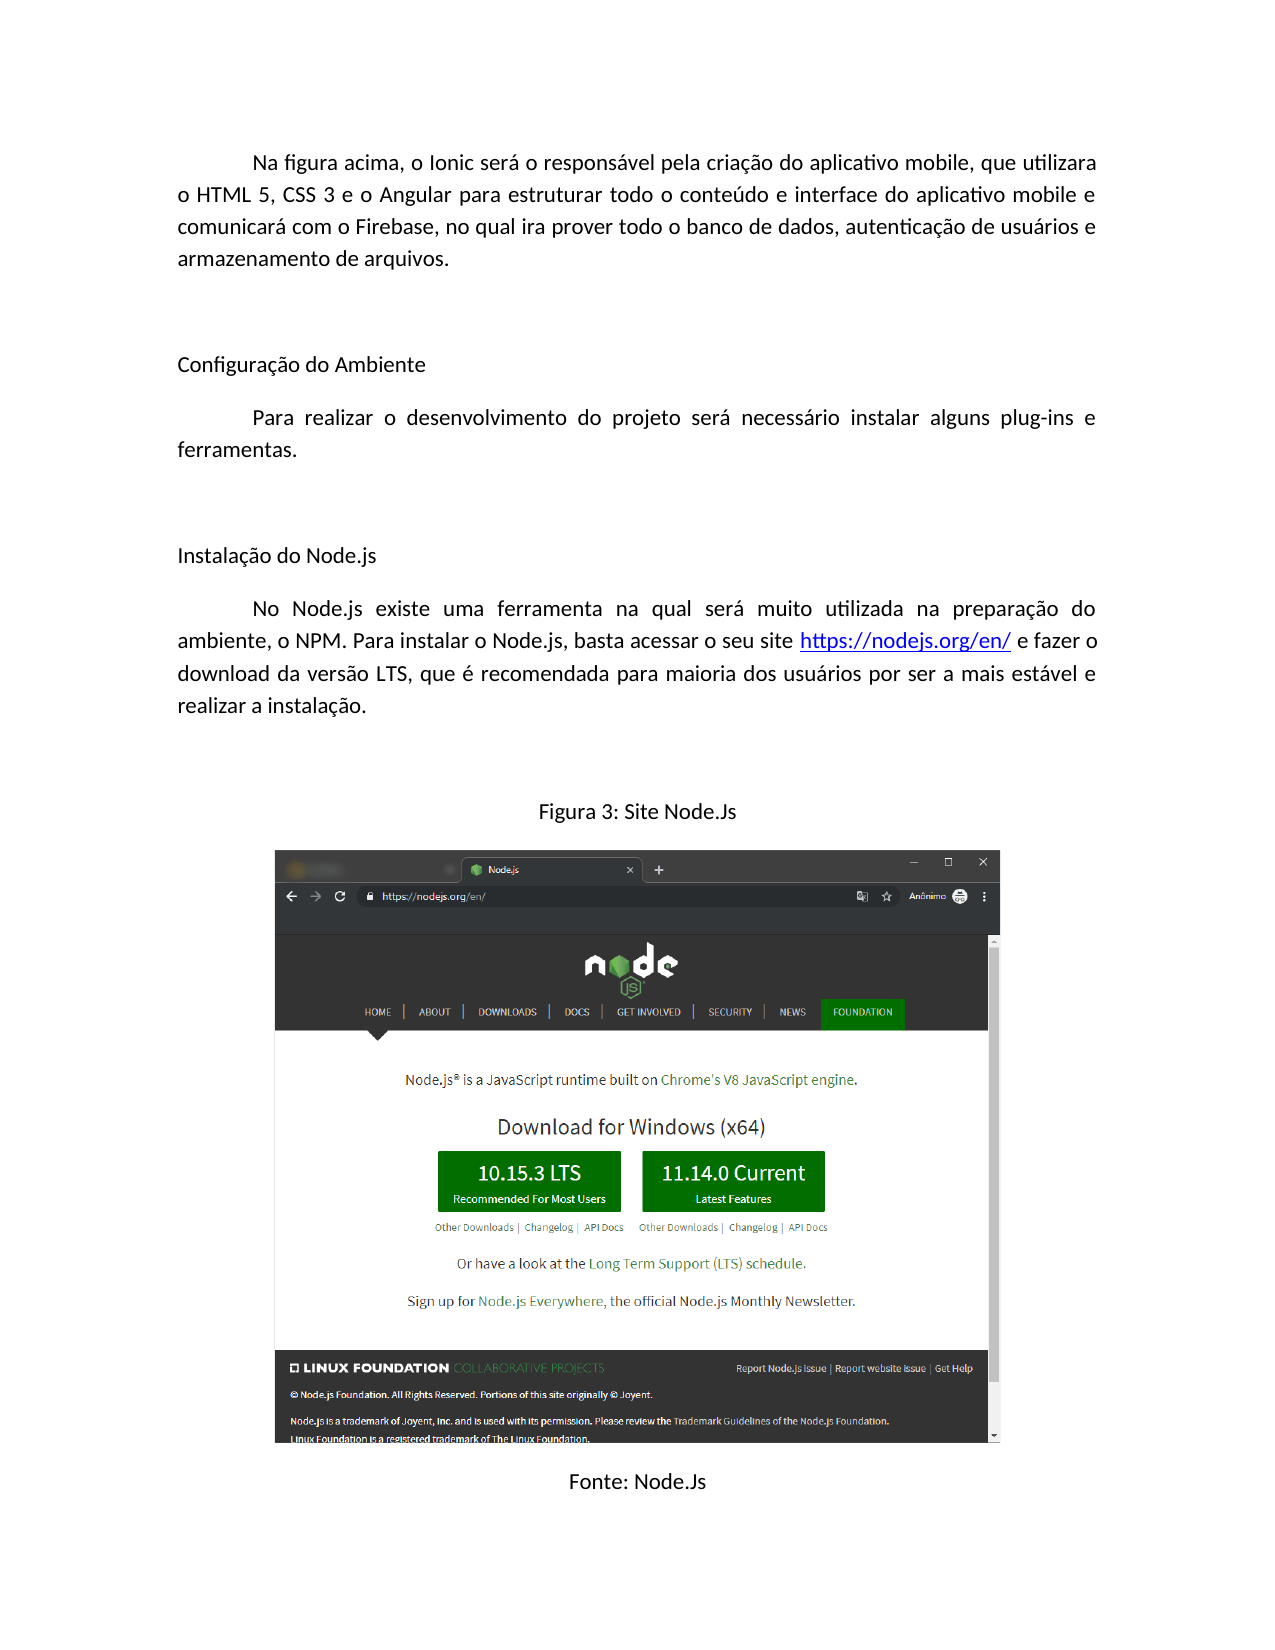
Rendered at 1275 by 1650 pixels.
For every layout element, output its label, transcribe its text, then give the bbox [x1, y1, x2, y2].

text Na figura acima, o Ionic será o responsável pela criação do aplicativo mobile, que utilizara o HTML 5, CSS 3 e o Angular para estruturar todo o conteúdo e interface do aplicativo mobile e comunicará com o Firebase, no qual ira prover todo o banco de dados, autenticação de usuários e armazenamento de arquivos. [177, 148, 1098, 272]
text Para realizar o desenvolvimento do projeto será necessário instalar alguns plug-ins e ferramentas. [177, 403, 1098, 463]
text Fonte: Node.Js [177, 1467, 1098, 1495]
text Configuração do Ambiente [177, 350, 1098, 378]
text Instalação do Node.js [177, 541, 1098, 569]
text Figura 3: Site Node.Js [177, 797, 1098, 825]
text No Node.js existe uma ferramenta na qual será muito utilizada na preparação do ambiente, o NPM. Para instalar o Node.js, basta acessar o seu site https://nodejs.org/en/ e fazer o download da versão LTS, que é recomendada para maioria dos usuários por ser a mais estável e realizar a instalação. [177, 594, 1098, 719]
picture [274, 850, 1001, 1443]
